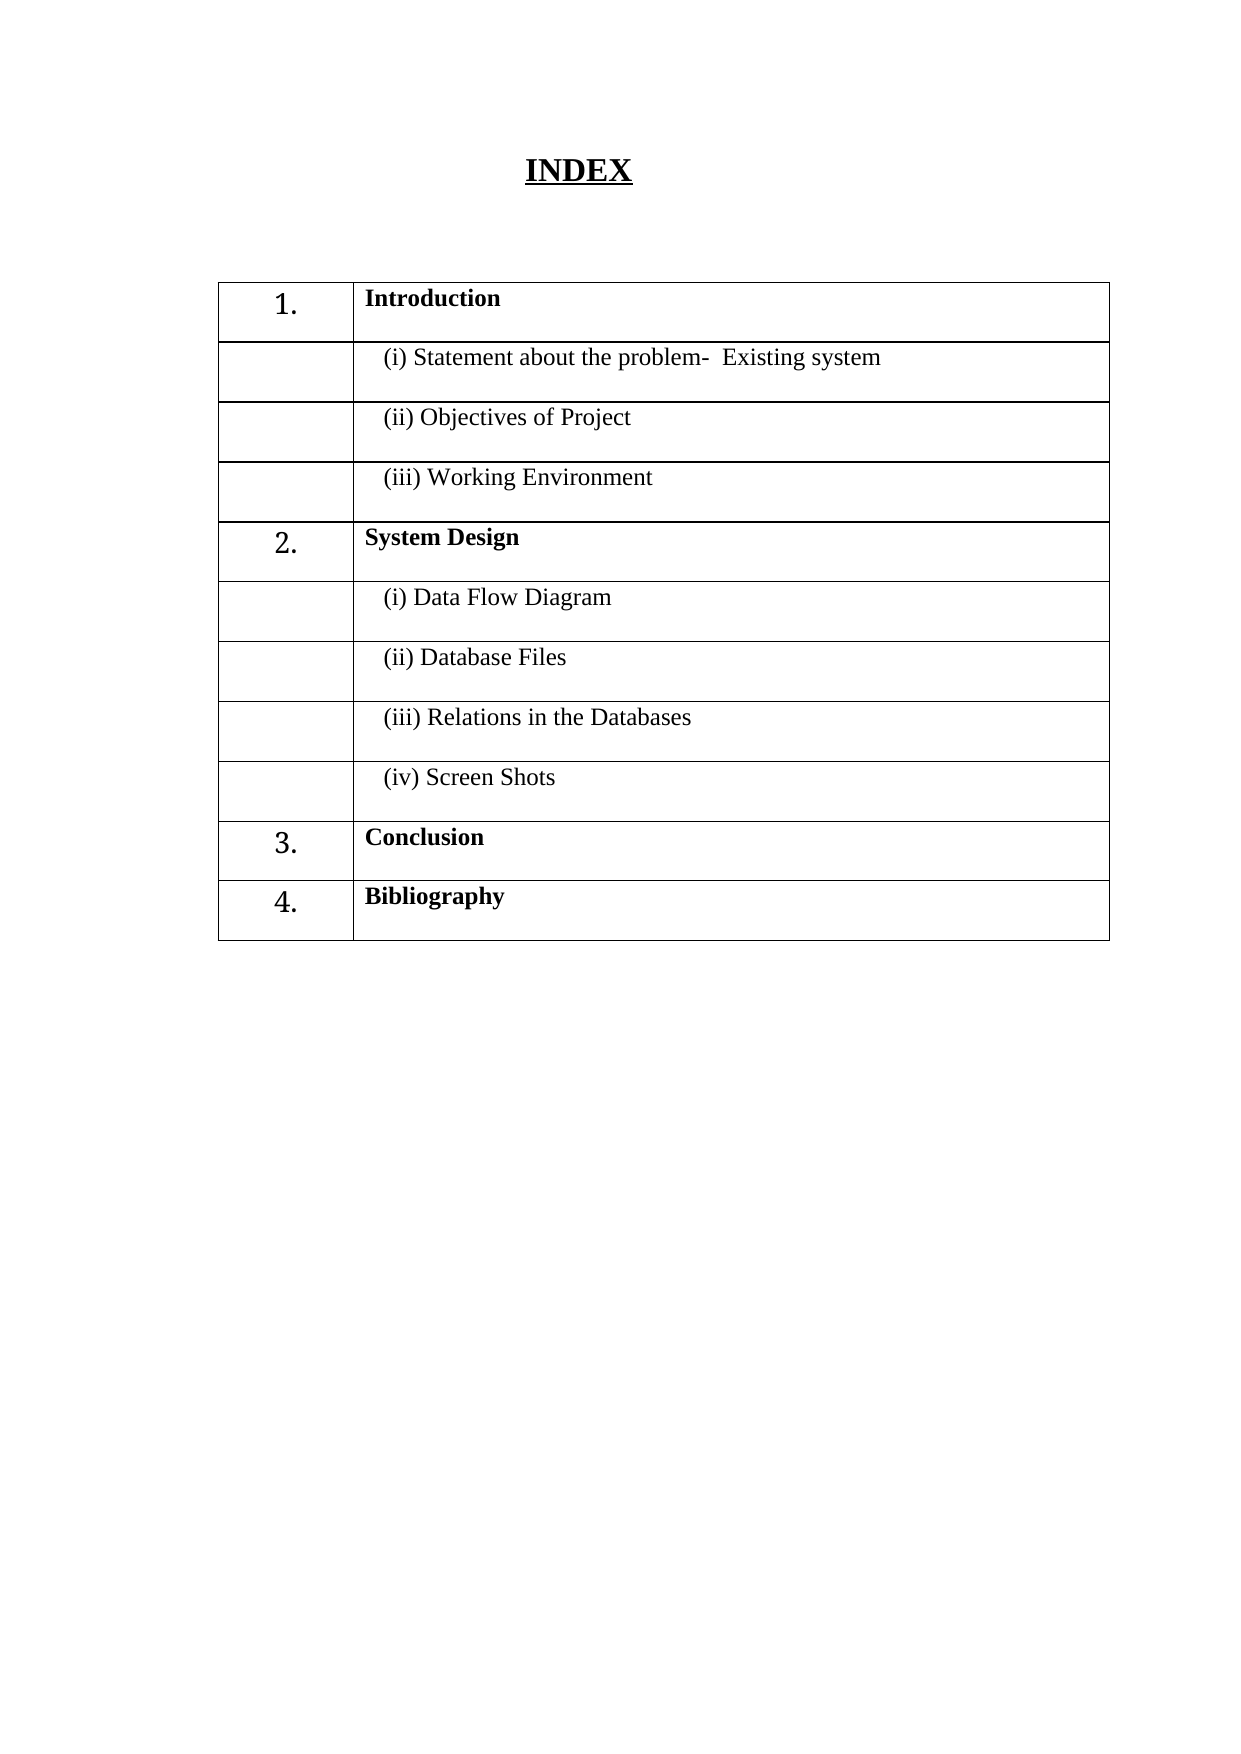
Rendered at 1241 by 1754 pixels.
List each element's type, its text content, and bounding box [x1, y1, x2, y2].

table_header Introduction [354, 283, 1109, 341]
text INDEX [524, 150, 1090, 188]
table_cell [219, 702, 353, 761]
table_cell 4. [219, 881, 353, 940]
table_cell (iii) Working Environment [354, 463, 1109, 521]
table_cell [219, 463, 353, 521]
table_cell (iv) Screen Shots [354, 762, 1109, 821]
table_cell [219, 403, 353, 461]
table_cell Bibliography [354, 881, 1109, 940]
table_cell [219, 762, 353, 821]
table_cell (i) Data Flow Diagram [354, 582, 1109, 641]
table_cell [219, 642, 353, 701]
table_cell [219, 343, 353, 401]
table_cell 2. [219, 523, 353, 581]
table_cell [219, 582, 353, 641]
table_cell (ii) Database Files [354, 642, 1109, 701]
table_cell Conclusion [354, 822, 1109, 880]
table_cell (ii) Objectives of Project [354, 403, 1109, 461]
table_cell 3. [219, 822, 353, 880]
table_header 1. [219, 283, 353, 341]
table_cell (iii) Relations in the Databases [354, 702, 1109, 761]
table_cell (i) Statement about the problem- Existing system [354, 343, 1109, 401]
table_cell System Design [354, 523, 1109, 581]
